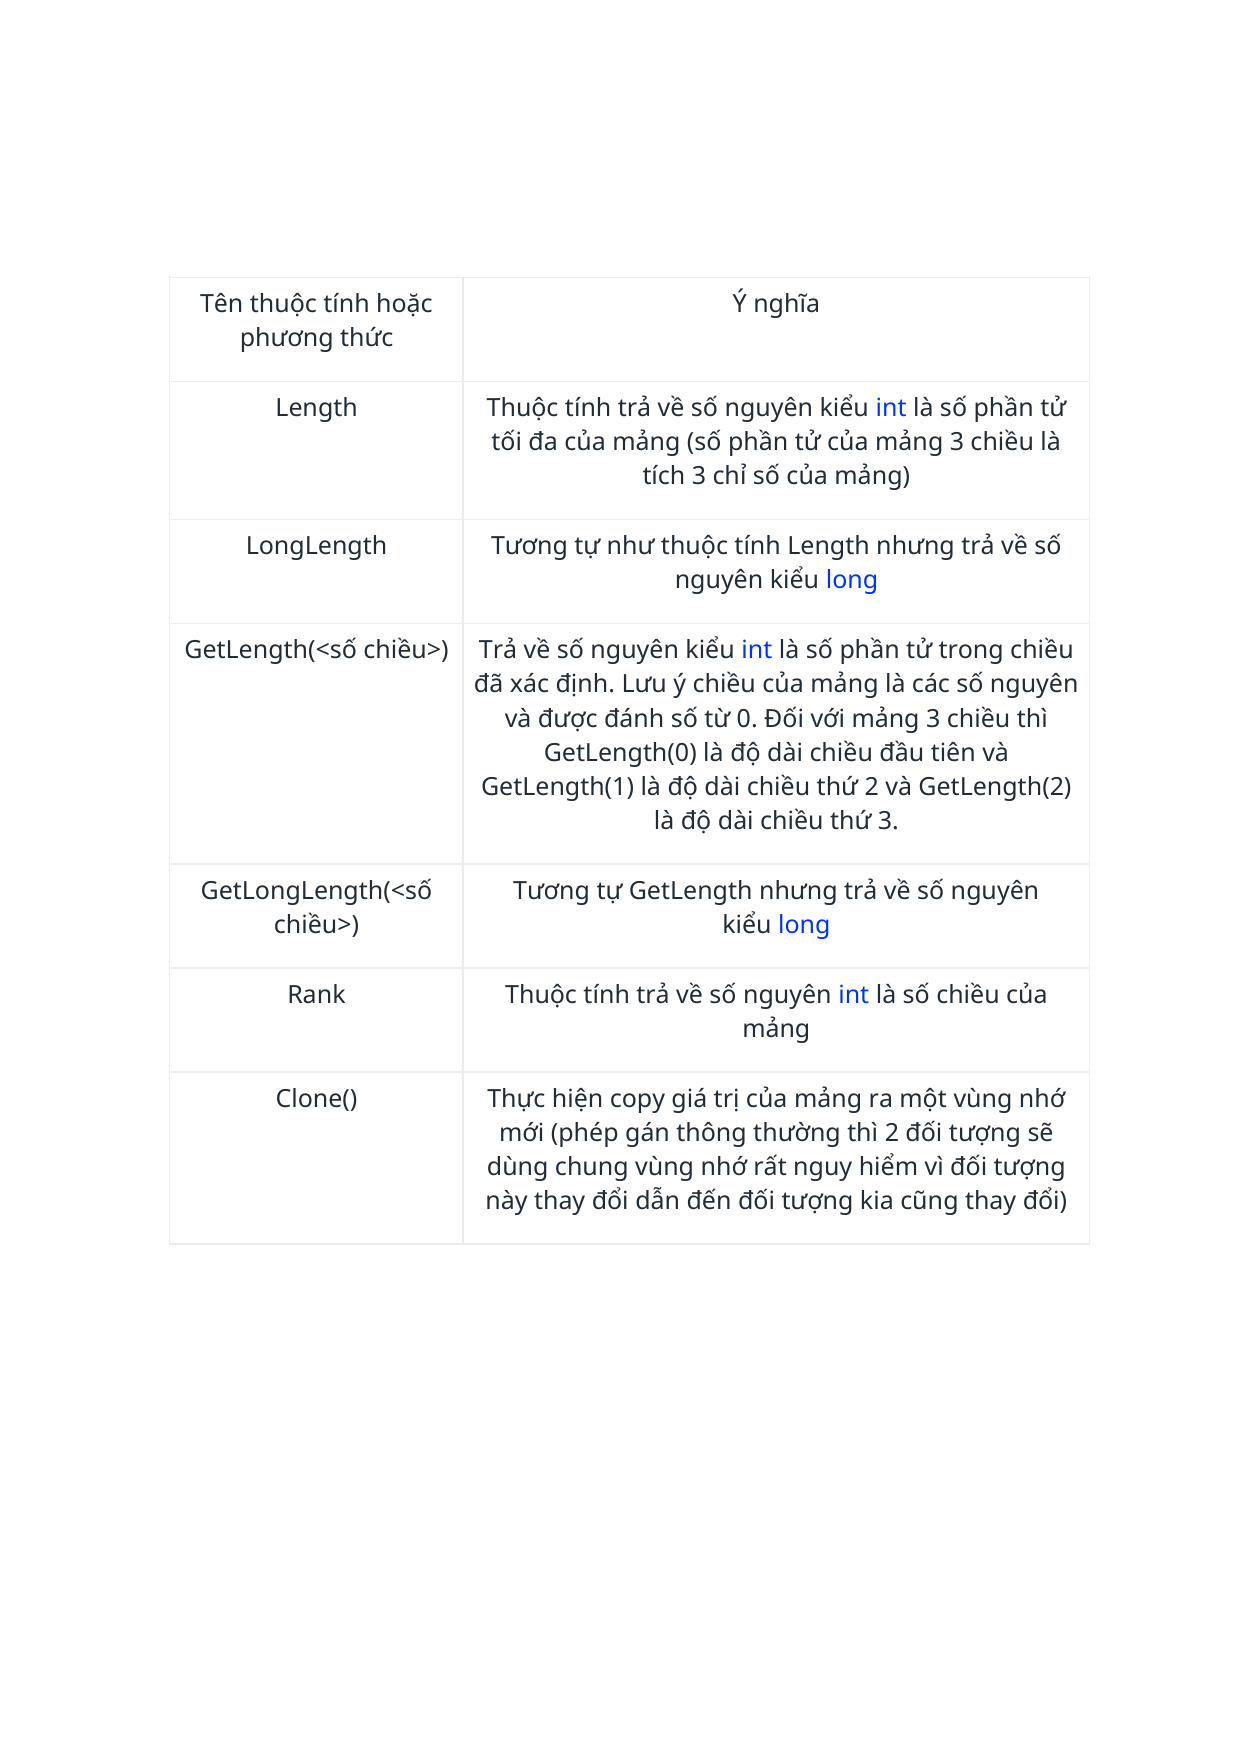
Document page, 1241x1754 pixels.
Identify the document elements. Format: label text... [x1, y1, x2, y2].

table_header Tên thuộc tính hoặc phương thức [170, 278, 462, 381]
table_cell Trả về số nguyên kiểu int là số phần tử trong chiều đã xác định. Lưu ý chiều của mảng là các số nguyên và được đánh số từ 0. Đối với mảng 3 chiều thì GetLength(0) là độ dài chiều đầu tiên và GetLength(1) là độ dài chiều thứ 2 và GetLength(2) là độ dài chiều thứ 3. [464, 624, 1089, 863]
table_cell Tương tự như thuộc tính Length nhưng trả về số nguyên kiểu long [464, 520, 1089, 623]
table_cell LongLength [170, 520, 462, 623]
table_cell Thực hiện copy giá trị của mảng ra một vùng nhớ mới (phép gán thông thường thì 2 đối tượng sẽ dùng chung vùng nhớ rất nguy hiểm vì đối tượng này thay đổi dẫn đến đối tượng kia cũng thay đổi) [464, 1073, 1089, 1243]
table_cell Thuộc tính trả về số nguyên int là số chiều của mảng [464, 969, 1089, 1071]
table_cell GetLongLength(<số chiều>) [170, 864, 462, 967]
table_cell Length [170, 382, 462, 519]
table_header Ý nghĩa [464, 278, 1089, 381]
table_cell Thuộc tính trả về số nguyên kiểu int là số phần tử tối đa của mảng (số phần tử của mảng 3 chiều là tích 3 chỉ số của mảng) [464, 382, 1089, 519]
table_cell GetLength(<số chiều>) [170, 624, 462, 863]
table_cell Rank [170, 968, 462, 1071]
table_cell Clone() [170, 1072, 462, 1243]
table_cell Tương tự GetLength nhưng trả về số nguyên kiểu long [464, 865, 1089, 967]
